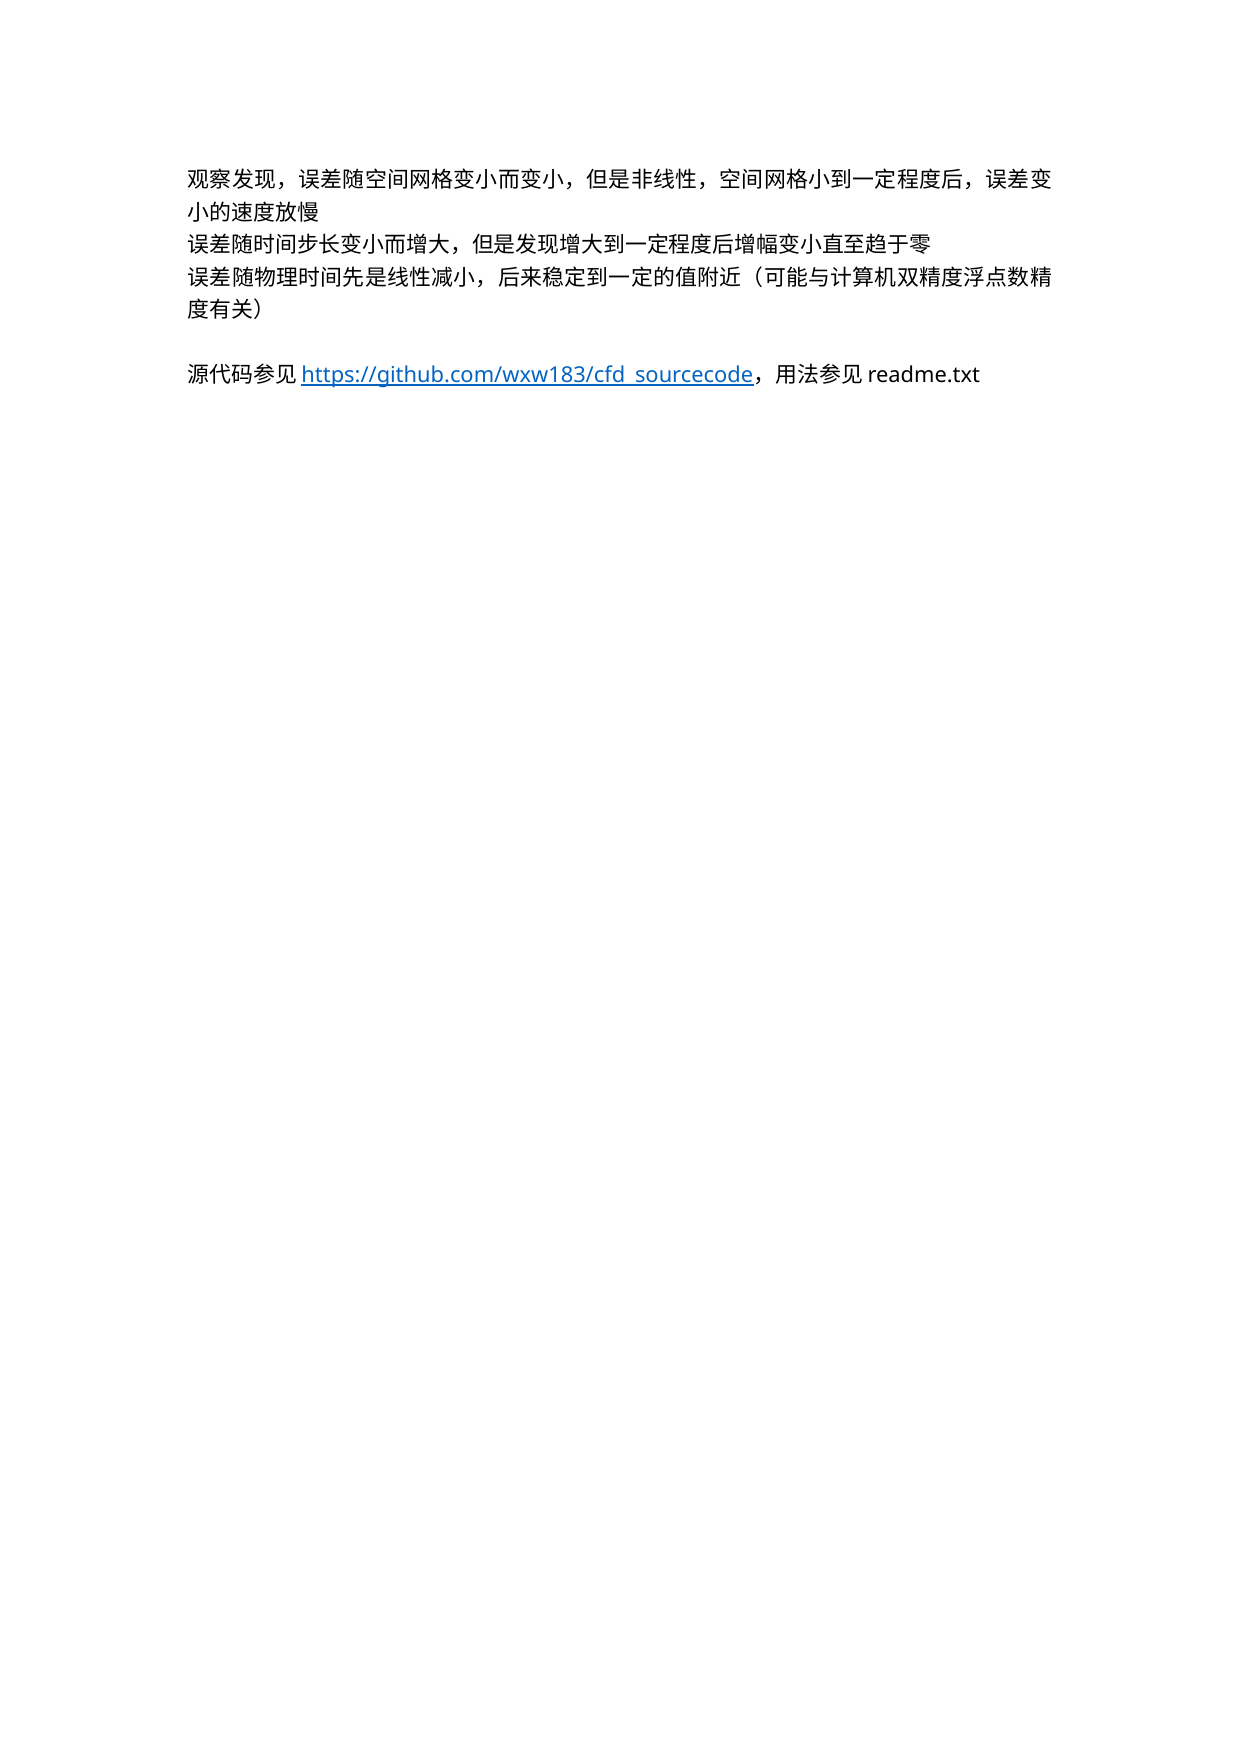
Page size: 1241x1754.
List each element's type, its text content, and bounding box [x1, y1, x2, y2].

text 误差随物理时间先是线性减小，后来稳定到一定的值附近（可能与计算机双精度浮点数精度有关） [187, 259, 1053, 324]
text 误差随时间步长变小而增大，但是发现增大到一定程度后增幅变小直至趋于零 [187, 227, 1053, 259]
text 源代码参见https://github.com/wxw183/cfd_sourcecode，用法参见readme.txt [187, 357, 1053, 389]
text 观察发现，误差随空间网格变小而变小，但是非线性，空间网格小到一定程度后，误差变小的速度放慢 [187, 162, 1053, 227]
